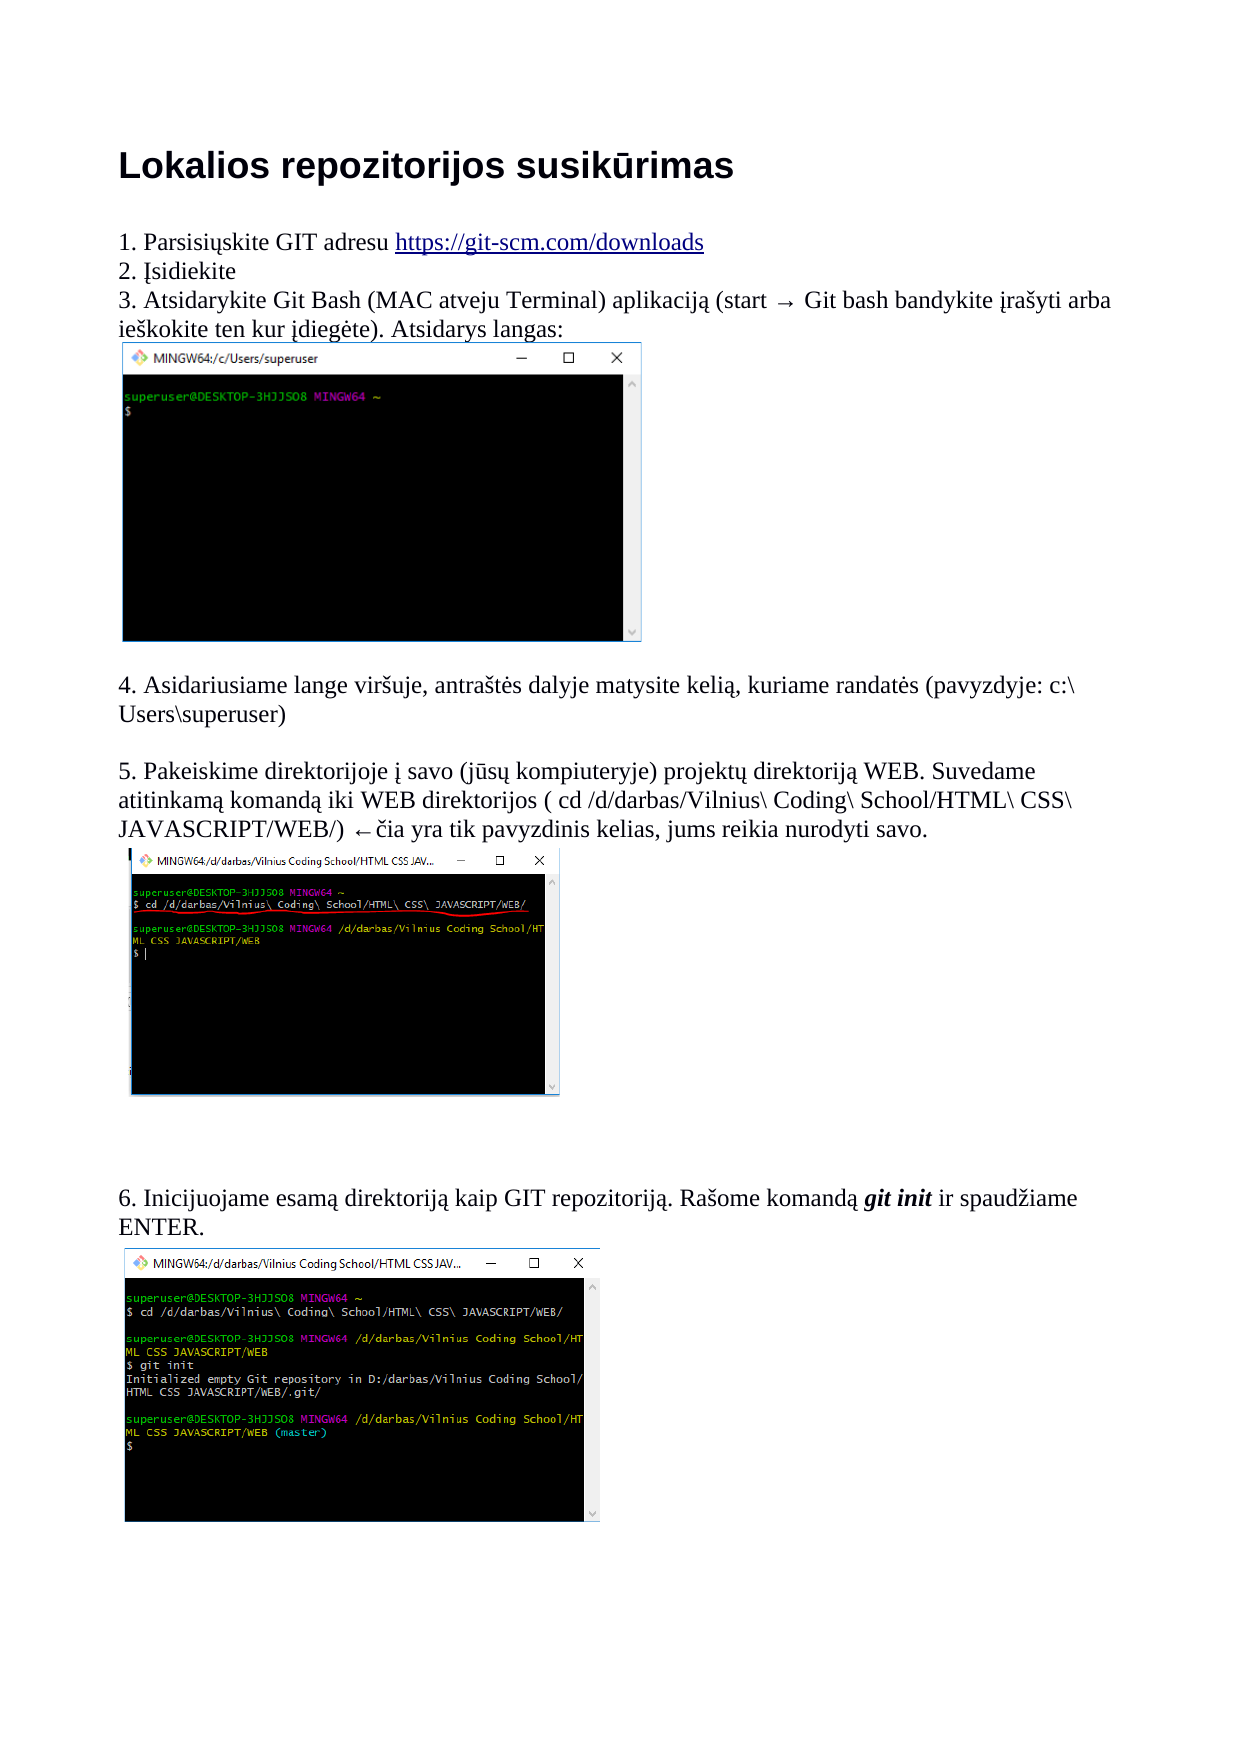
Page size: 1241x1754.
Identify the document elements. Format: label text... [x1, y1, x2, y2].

text 3. Atsidarykite Git Bash (MAC atveju Terminal) aplikaciją (start → Git bash bandykite įrašyti arba ieškokite ten kur įdiegėte). Atsidarys langas: [118, 285, 1122, 342]
text 6. Inicijuojame esamą direktoriją kaip GIT repozitoriją. Rašome komandą git init ir spaudžiame ENTER. [118, 1183, 1122, 1241]
picture [124, 1248, 600, 1522]
picture [128, 848, 560, 1097]
text 4. Asidariusiame lange viršuje, antraštės dalyje matysite kelią, kuriame randatės (pavyzdyje: c:\Users\superuser) [118, 670, 1122, 727]
text 1. Parsisiųskite GIT adresu https://git-scm.com/downloads [118, 227, 1122, 256]
picture [122, 342, 642, 642]
subtitle Lokalios repozitorijos susikūrimas [118, 143, 1122, 186]
text 5. Pakeiskime direktorijoje į savo (jūsų kompiuteryje) projektų direktoriją WEB. Suvedame atitinkamą komandą iki WEB direktorijos ( cd /d/darbas/Vilnius\ Coding\ School/HTML\ CSS\ JAVASCRIPT/WEB/) ←čia yra tik pavyzdinis kelias, jums reikia nurodyti savo. [118, 756, 1122, 842]
text 2. Įsidiekite [118, 256, 1122, 285]
